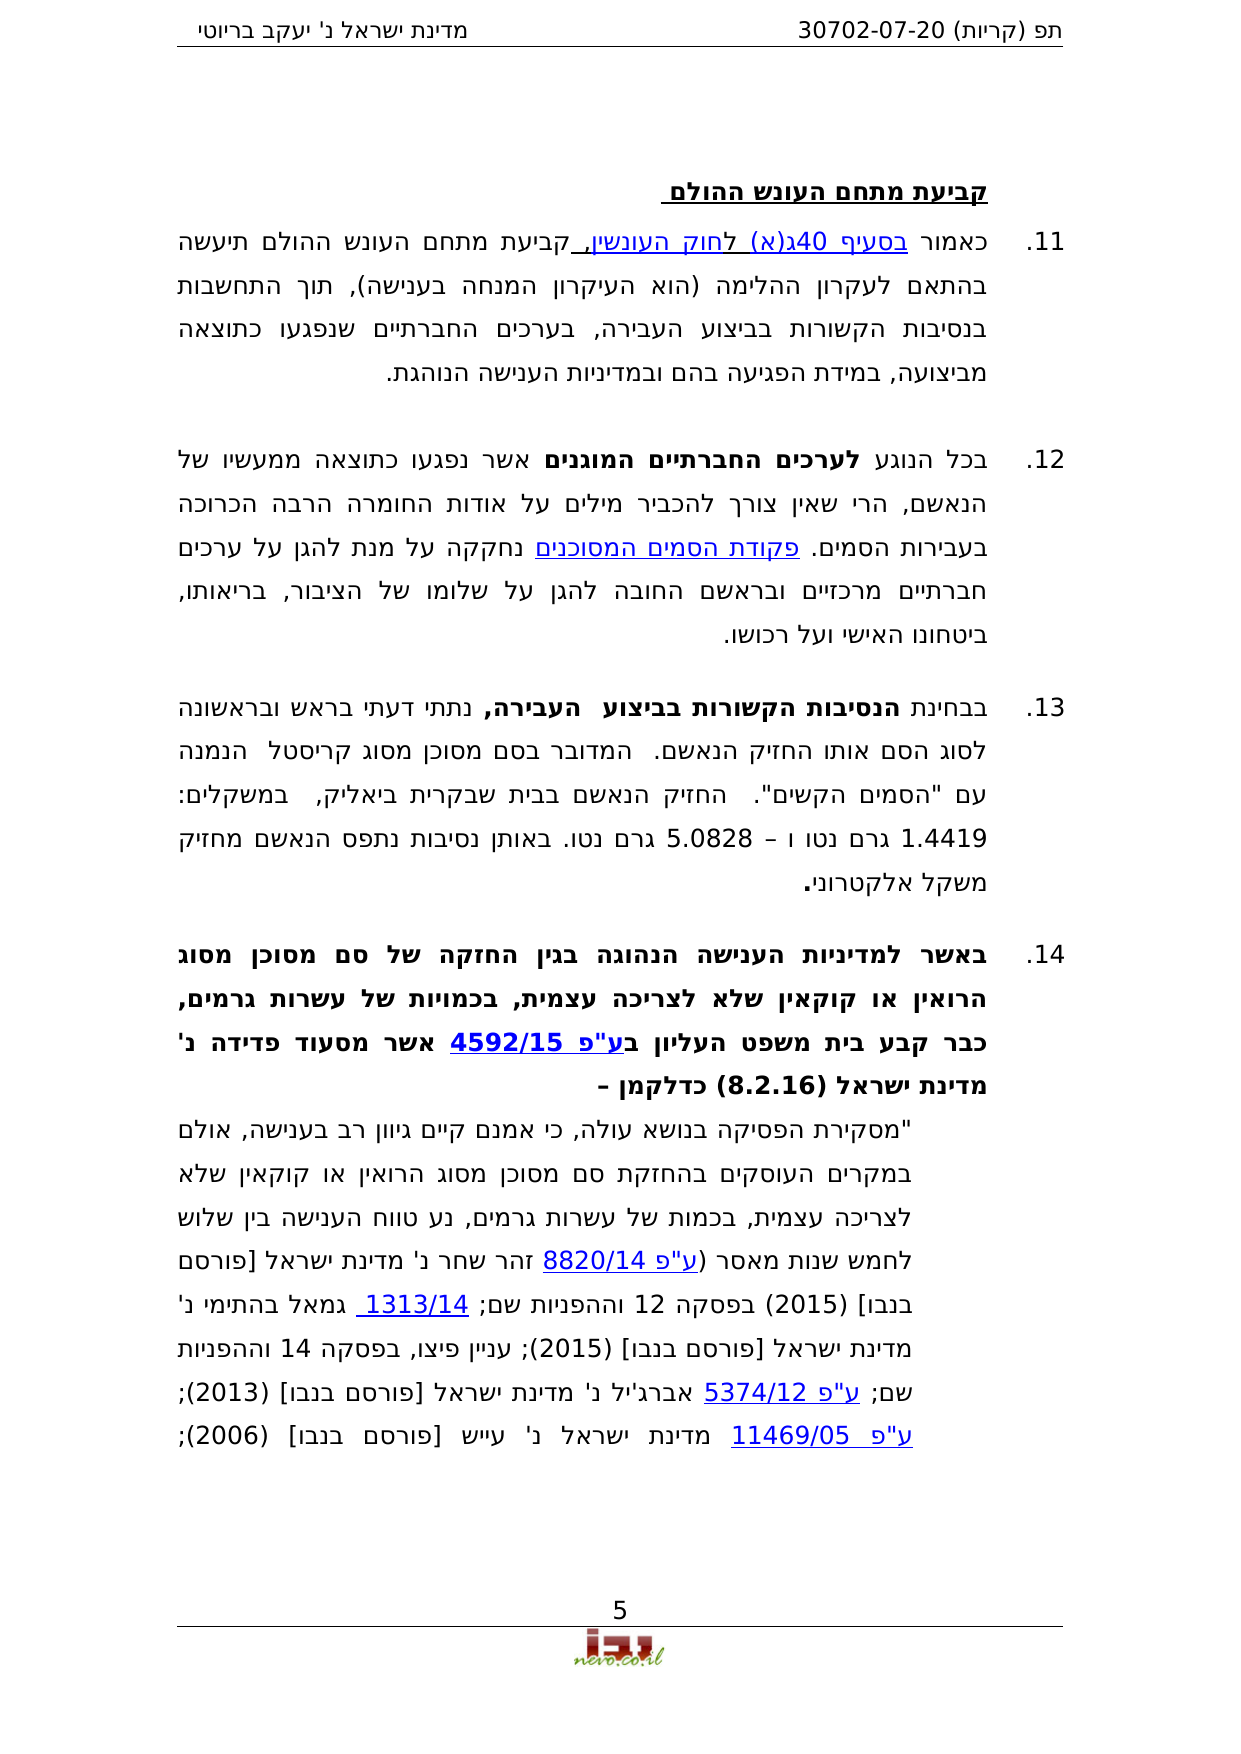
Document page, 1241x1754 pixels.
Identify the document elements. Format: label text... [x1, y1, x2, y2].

subtitle קביעת מתחם העונש ההולם [177, 177, 1063, 206]
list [177, 1115, 913, 1451]
list באשר למדיניות הענישה הנהוגה בגין החזקה של סם מסוכן מסוג הרואין או קוקאין שלא לצריכה עצמית, בכמויות של עשרות גרמים, כבר קבע בית משפט העליון בע"פ 4592/15 אשר מסעוד פדידה נ' מדינת ישראל (8.2.16) כדלקמן – [177, 940, 1026, 1101]
picture [574, 1628, 666, 1667]
list בכל הנוגע לערכים החברתיים המוגנים אשר נפגעו כתוצאה ממעשיו של הנאשם, הרי שאין צורך להכביר מילים על אודות החומרה הרבה הכרוכה בעבירות הסמים. פקודת הסמים המסוכנים נחקקה על מנת להגן על ערכים חברתיים מרכזיים ובראשם החובה להגן על שלומו של הציבור, בריאותו, ביטחונו האישי ועל רכושו. [177, 445, 1026, 649]
list כאמור בסעיף 40ג(א) לחוק העונשין, קביעת מתחם העונש ההולם תיעשה בהתאם לעקרון ההלימה (הוא העיקרון המנחה בענישה), תוך התחשבות בנסיבות הקשורות בביצוע העבירה, בערכים החברתיים שנפגעו כתוצאה מביצועה, במידת הפגיעה בהם ובמדיניות הענישה הנוהגת. [177, 227, 1026, 388]
list בבחינת הנסיבות הקשורות בביצוע העבירה, נתתי דעתי בראש ובראשונה לסוג הסם אותו החזיק הנאשם. המדובר בסם מסוכן מסוג קריסטל הנמנה עם "הסמים הקשים". החזיק הנאשם בבית שבקרית ביאליק, במשקלים: 1.4419 גרם נטו ו – 5.0828 גרם נטו. באותן נסיבות נתפס הנאשם מחזיק משקל אלקטרוני. [177, 693, 1026, 897]
